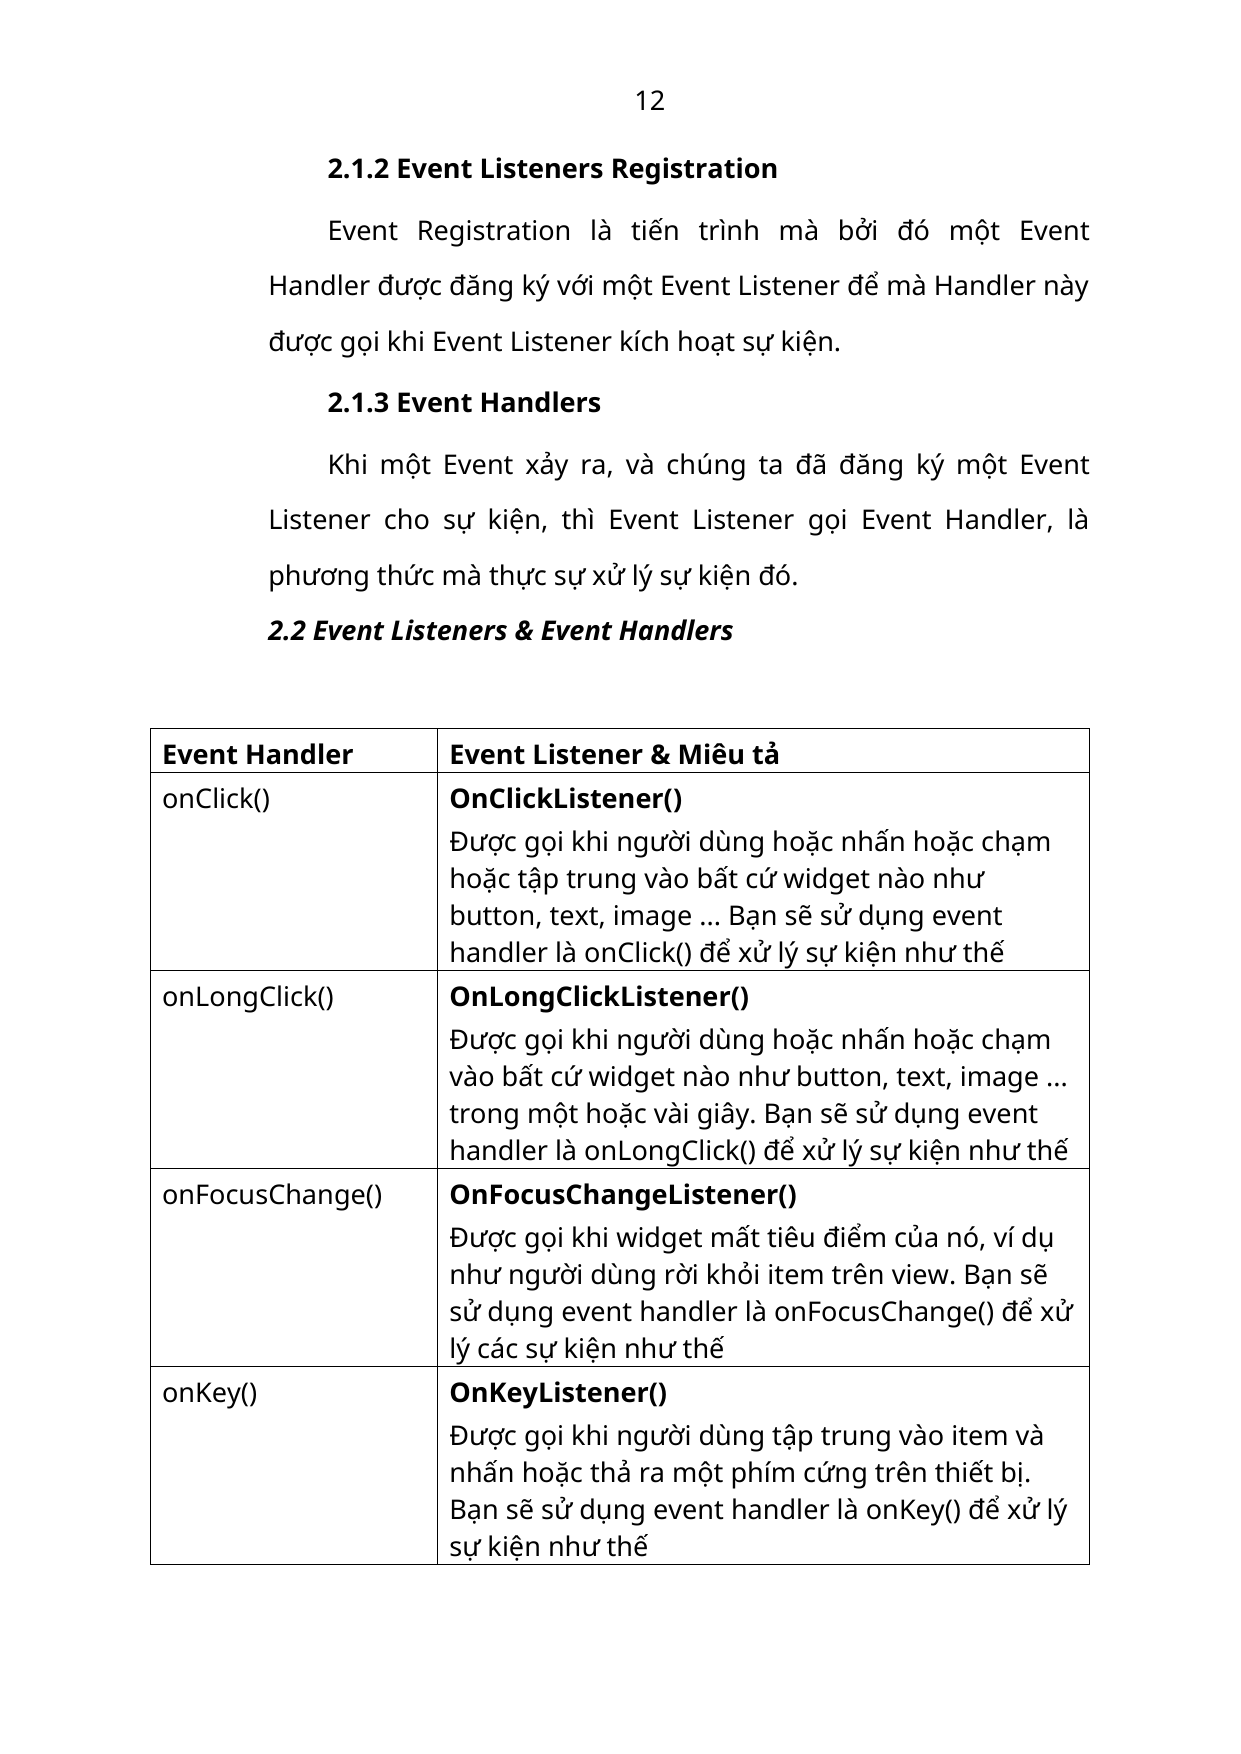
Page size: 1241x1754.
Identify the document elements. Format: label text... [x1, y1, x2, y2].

table_cell OnFocusChangeListener() Được gọi khi widget mất tiêu điểm của nó, ví dụ như người dùng rời khỏi item trên view. Bạn sẽ sử dụng event handler là onFocusChange() để xử lý các sự kiện như thế [438, 1169, 1089, 1366]
text 2.1.3 Event Handlers [268, 384, 1090, 421]
table_header Event Handler [151, 729, 437, 772]
table_cell onLongClick() [151, 971, 437, 1168]
table_header Event Listener & Miêu tả [438, 729, 1089, 772]
text 2.1.2 Event Listeners Registration [268, 150, 1090, 187]
table_cell OnClickListener() Được gọi khi người dùng hoặc nhấn hoặc chạm hoặc tập trung vào bất cứ widget nào như button, text, image ... Bạn sẽ sử dụng event handler là onClick() để xử lý sự kiện như thế [438, 773, 1089, 970]
table_cell onFocusChange() [151, 1169, 437, 1366]
table_cell onClick() [151, 773, 437, 970]
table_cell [438, 1367, 1089, 1564]
text Event Registration là tiến trình mà bởi đó một Event Handler được đăng ký với một Event Listener để mà Handler này được gọi khi Event Listener kích hoạt sự kiện. [268, 212, 1090, 359]
table_cell OnLongClickListener() Được gọi khi người dùng hoặc nhấn hoặc chạm vào bất cứ widget nào như button, text, image ... trong một hoặc vài giây. Bạn sẽ sử dụng event handler là onLongClick() để xử lý sự kiện như thế [438, 971, 1089, 1168]
table_cell onKey() [151, 1367, 437, 1564]
text Khi một Event xảy ra, và chúng ta đã đăng ký một Event Listener cho sự kiện, thì Event Listener gọi Event Handler, là phương thức mà thực sự xử lý sự kiện đó. [268, 445, 1090, 593]
subtitle 2.2 Event Listeners & Event Handlers [150, 611, 1090, 648]
